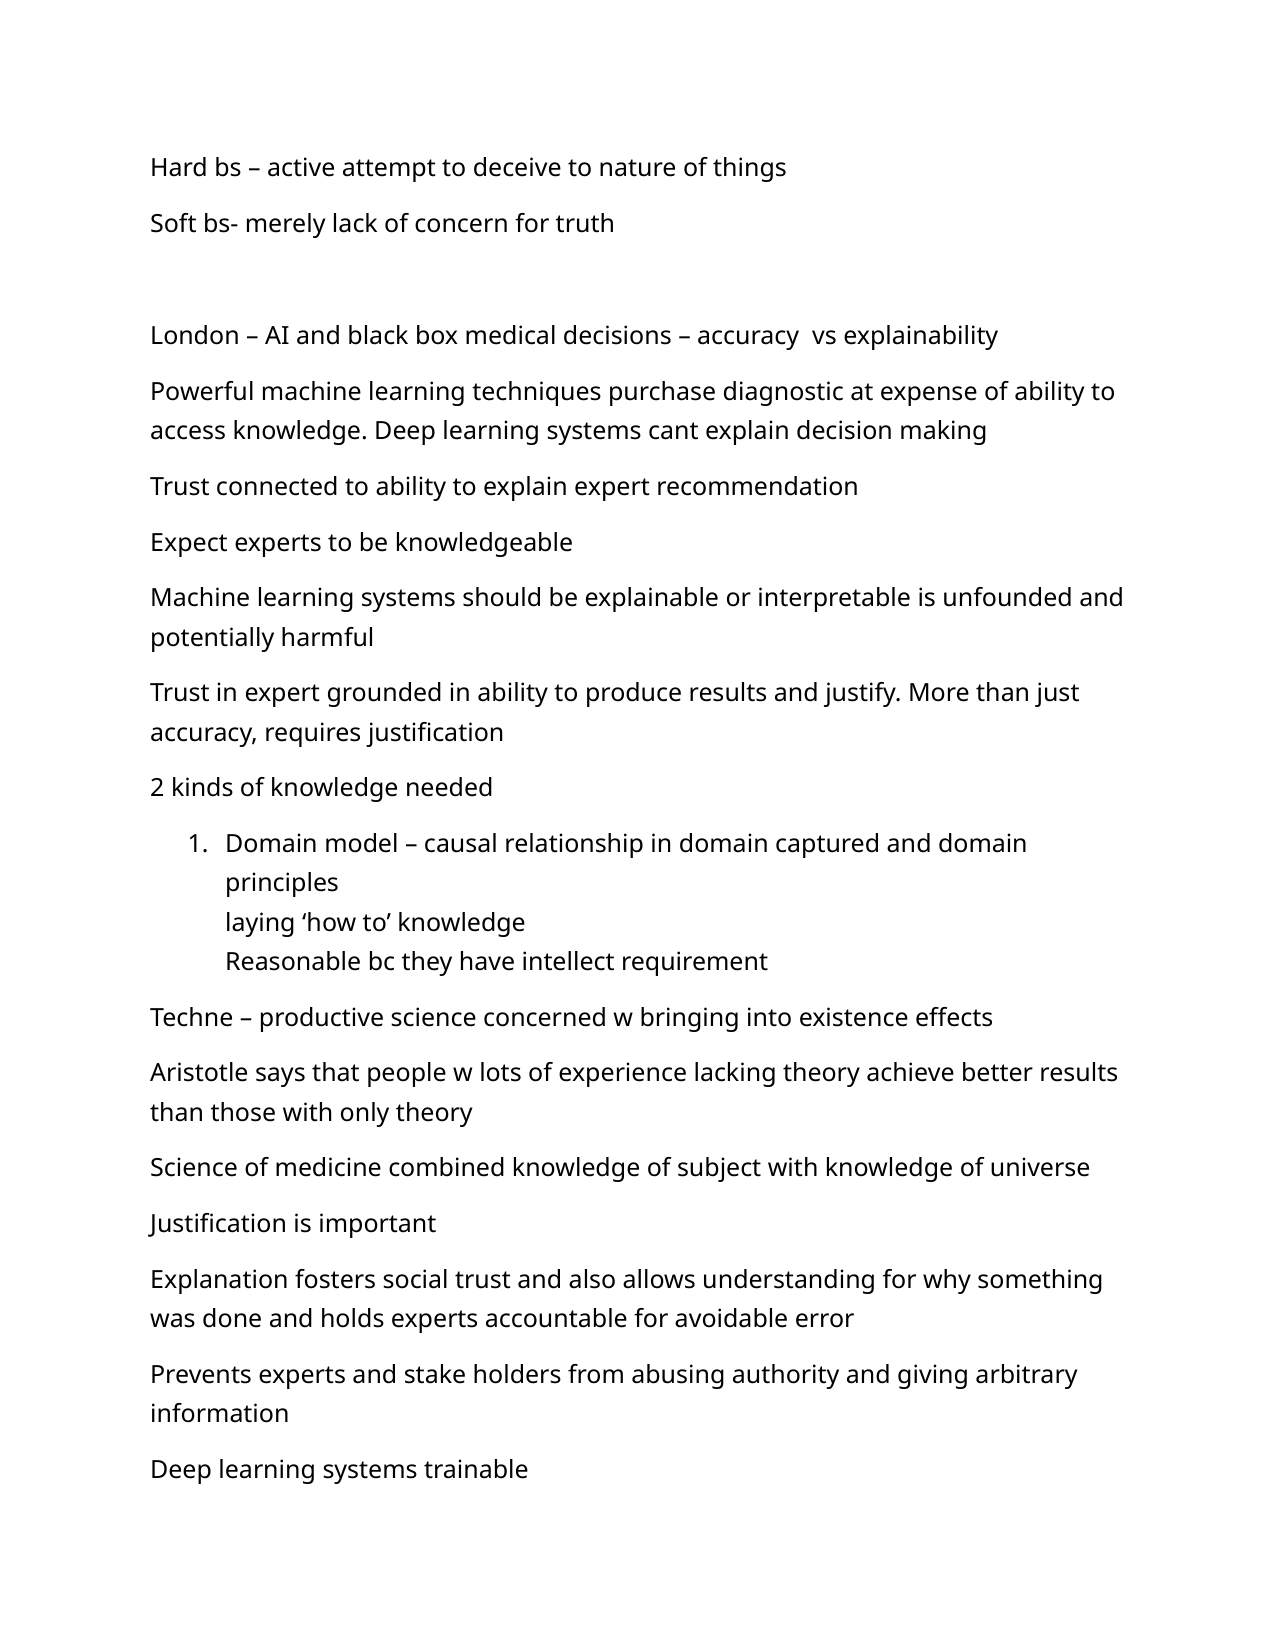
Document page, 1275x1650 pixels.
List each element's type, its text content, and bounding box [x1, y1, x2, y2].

text 2 kinds of knowledge needed [150, 770, 1125, 804]
list Reasonable bc they have intellect requirement [225, 943, 1125, 977]
text London – AI and black box medical decisions – accuracy vs explainability [150, 317, 1125, 352]
text Expect experts to be knowledgeable [150, 524, 1125, 558]
text Justification is important [150, 1206, 1125, 1240]
text Prevents experts and stake holders from abusing authority and giving arbitrary information [150, 1357, 1125, 1430]
text Hard bs – active attempt to deceive to nature of things [150, 150, 1125, 184]
text Deep learning systems trainable [150, 1452, 1125, 1486]
text Science of medicine combined knowledge of subject with knowledge of universe [150, 1150, 1125, 1184]
text Machine learning systems should be explainable or interpretable is unfounded and potentially harmful [150, 580, 1125, 653]
text Trust in expert grounded in ability to produce results and justify. More than just accuracy, requires justification [150, 675, 1125, 748]
list Domain model – causal relationship in domain captured and domain principles [187, 826, 1125, 899]
text Trust connected to ability to explain expert recommendation [150, 468, 1125, 502]
list laying ‘how to’ knowledge [225, 904, 1125, 938]
text Aristotle says that people w lots of experience lacking theory achieve better results than those with only theory [150, 1055, 1125, 1128]
text Techne – productive science concerned w bringing into existence effects [150, 999, 1125, 1033]
text Powerful machine learning techniques purchase diagnostic at expense of ability to access knowledge. Deep learning systems cant explain decision making [150, 373, 1125, 447]
text Soft bs- merely lack of concern for truth [150, 206, 1125, 240]
text Explanation fosters social trust and also allows understanding for why something was done and holds experts accountable for avoidable error [150, 1262, 1125, 1335]
